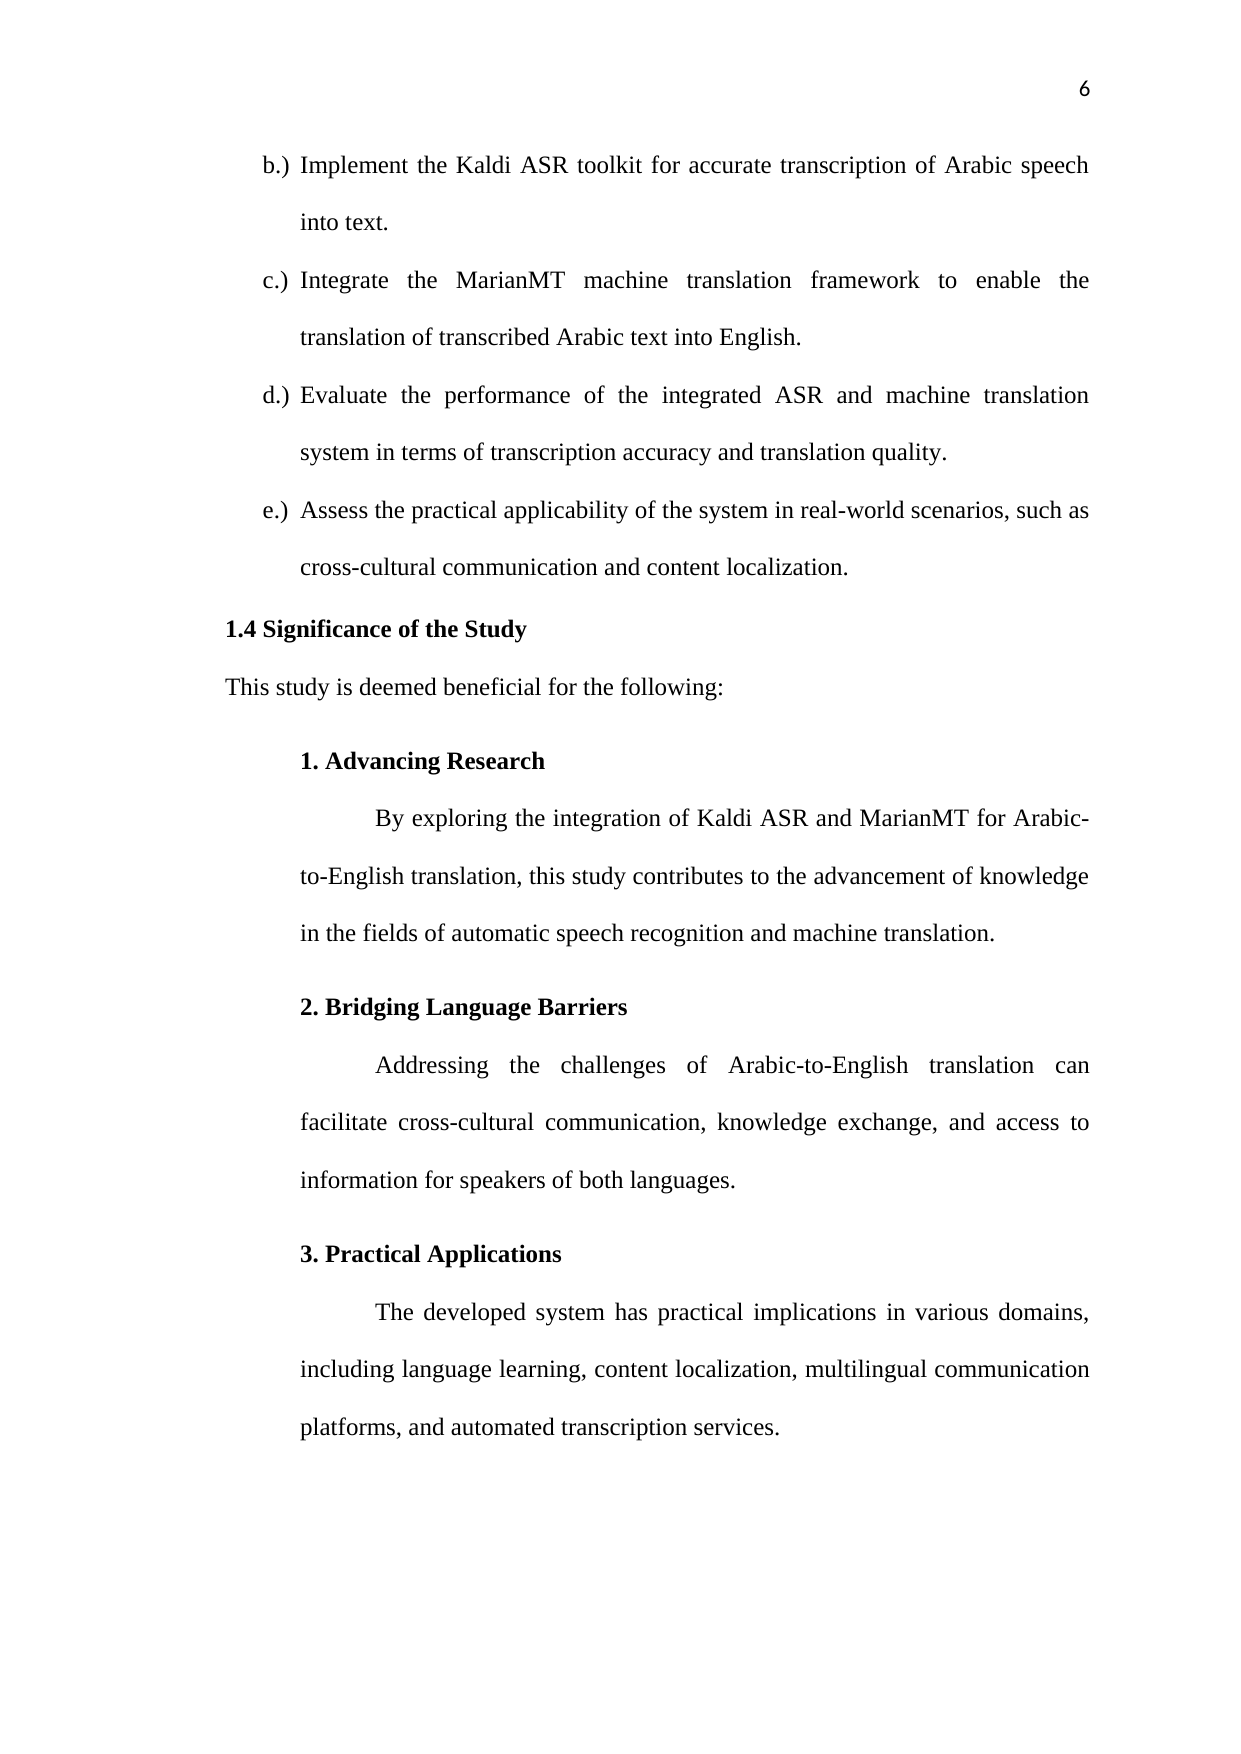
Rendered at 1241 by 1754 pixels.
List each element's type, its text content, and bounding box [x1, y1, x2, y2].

subtitle 2. Bridging Language Barriers [300, 992, 1090, 1021]
subtitle 1. Advancing Research [300, 746, 1090, 774]
subtitle 1.4 Significance of the Study [225, 614, 1090, 643]
list Evaluate the performance of the integrated ASR and machine translation system in terms of transcription accuracy and translation quality. [262, 380, 1090, 466]
text The developed system has practical implications in various domains, including language learning, content localization, multilingual communication platforms, and automated transcription services. [300, 1297, 1090, 1440]
list Implement the Kaldi ASR toolkit for accurate transcription of Arabic speech into text. [262, 150, 1090, 236]
text This study is deemed beneficial for the following: [225, 672, 1090, 700]
text By exploring the integration of Kaldi ASR and MarianMT for Arabic-to-English translation, this study contributes to the advancement of knowledge in the fields of automatic speech recognition and machine translation. [300, 803, 1090, 947]
list Assess the practical applicability of the system in real-world scenarios, such as cross-cultural communication and content localization. [262, 495, 1090, 581]
subtitle 3. Practical Applications [300, 1239, 1090, 1268]
text Addressing the challenges of Arabic-to-English translation can facilitate cross-cultural communication, knowledge exchange, and access to information for speakers of both languages. [300, 1050, 1090, 1194]
list Integrate the MarianMT machine translation framework to enable the translation of transcribed Arabic text into English. [262, 265, 1090, 351]
